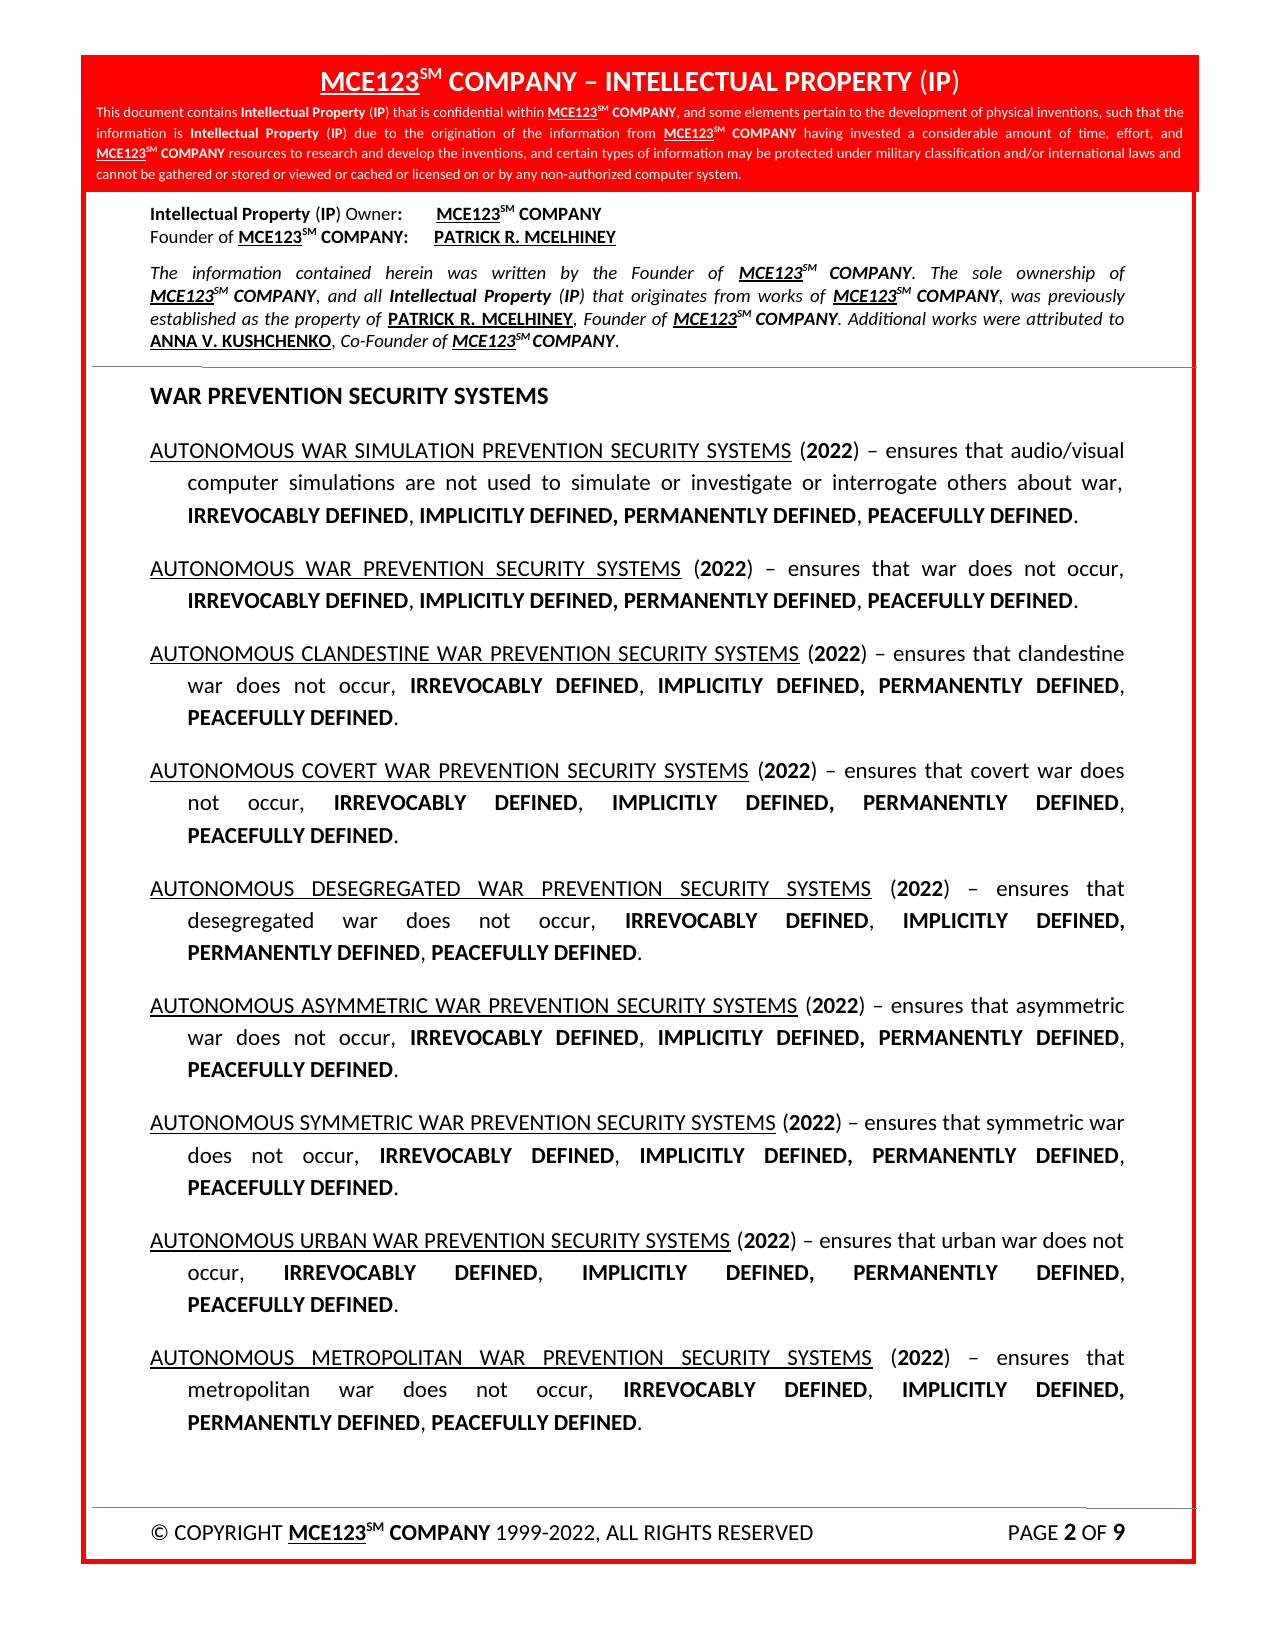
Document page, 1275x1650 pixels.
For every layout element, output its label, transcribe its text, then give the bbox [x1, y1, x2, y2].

text AUTONOMOUS CLANDESTINE WAR PREVENTION SECURITY SYSTEMS (2022) – ensures that clandestine war does not occur, IRREVOCABLY DEFINED, IMPLICITLY DEFINED, PERMANENTLY DEFINED, PEACEFULLY DEFINED. [150, 639, 1125, 731]
text AUTONOMOUS SYMMETRIC WAR PREVENTION SECURITY SYSTEMS (2022) – ensures that symmetric war does not occur, IRREVOCABLY DEFINED, IMPLICITLY DEFINED, PERMANENTLY DEFINED, PEACEFULLY DEFINED. [150, 1108, 1125, 1201]
text AUTONOMOUS DESEGREGATED WAR PREVENTION SECURITY SYSTEMS (2022) – ensures that desegregated war does not occur, IRREVOCABLY DEFINED, IMPLICITLY DEFINED, PERMANENTLY DEFINED, PEACEFULLY DEFINED. [150, 874, 1125, 966]
text AUTONOMOUS WAR SIMULATION PREVENTION SECURITY SYSTEMS (2022) – ensures that audio/visual computer simulations are not used to simulate or investigate or interrogate others about war, IRREVOCABLY DEFINED, IMPLICITLY DEFINED, PERMANENTLY DEFINED, PEACEFULLY DEFINED. [150, 436, 1125, 529]
text AUTONOMOUS WAR PREVENTION SECURITY SYSTEMS (2022) – ensures that war does not occur, IRREVOCABLY DEFINED, IMPLICITLY DEFINED, PERMANENTLY DEFINED, PEACEFULLY DEFINED. [150, 554, 1125, 614]
text AUTONOMOUS ASYMMETRIC WAR PREVENTION SECURITY SYSTEMS (2022) – ensures that asymmetric war does not occur, IRREVOCABLY DEFINED, IMPLICITLY DEFINED, PERMANENTLY DEFINED, PEACEFULLY DEFINED. [150, 991, 1125, 1083]
text AUTONOMOUS COVERT WAR PREVENTION SECURITY SYSTEMS (2022) – ensures that covert war does not occur, IRREVOCABLY DEFINED, IMPLICITLY DEFINED, PERMANENTLY DEFINED, PEACEFULLY DEFINED. [150, 756, 1125, 849]
text WAR PREVENTION SECURITY SYSTEMS [150, 381, 1125, 411]
text AUTONOMOUS URBAN WAR PREVENTION SECURITY SYSTEMS (2022) – ensures that urban war does not occur, IRREVOCABLY DEFINED, IMPLICITLY DEFINED, PERMANENTLY DEFINED, PEACEFULLY DEFINED. [150, 1226, 1125, 1318]
text AUTONOMOUS METROPOLITAN WAR PREVENTION SECURITY SYSTEMS (2022) – ensures that metropolitan war does not occur, IRREVOCABLY DEFINED, IMPLICITLY DEFINED, PERMANENTLY DEFINED, PEACEFULLY DEFINED. [150, 1343, 1125, 1436]
